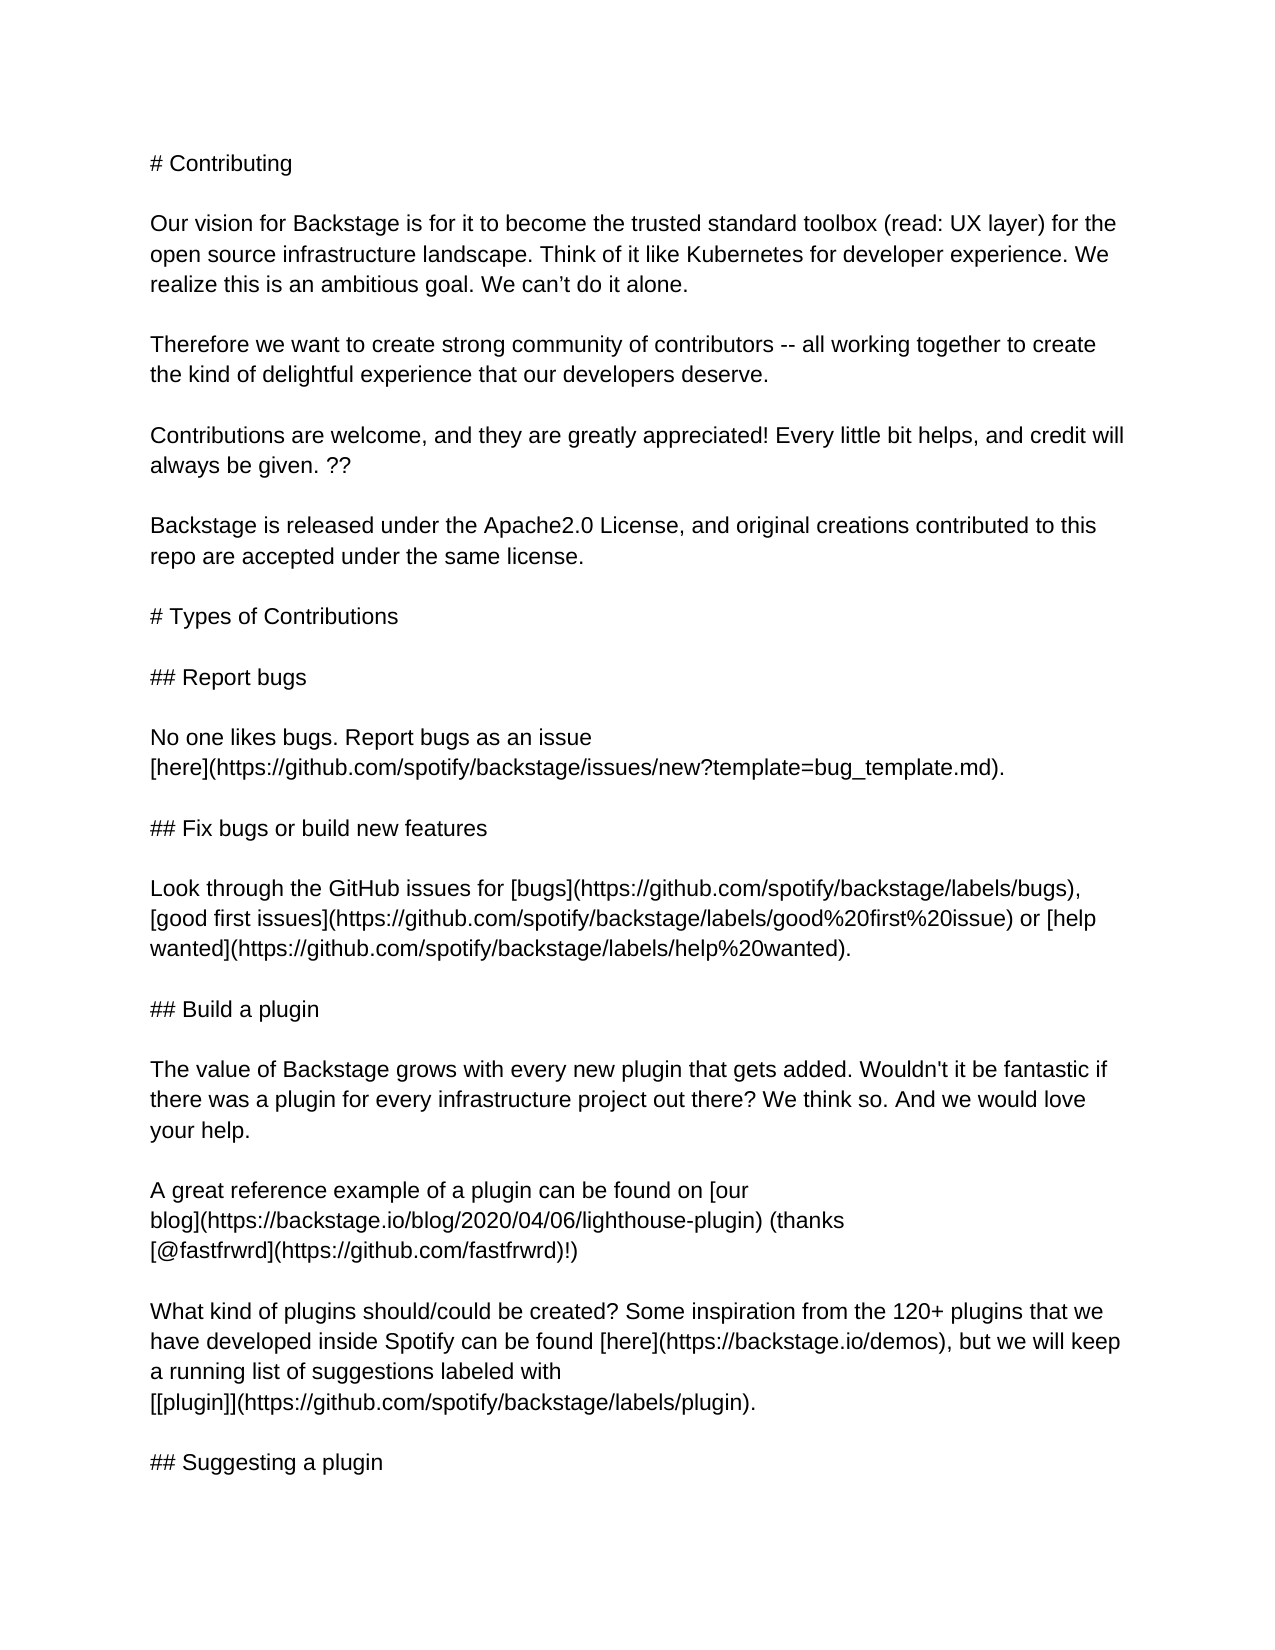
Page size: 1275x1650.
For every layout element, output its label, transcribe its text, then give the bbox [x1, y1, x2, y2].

text Therefore we want to create strong community of contributors -- all working together to create the kind of delightful experience that our developers deserve. [150, 331, 1125, 388]
text Our vision for Backstage is for it to become the trusted standard toolbox (read: UX layer) for the open source infrastructure landscape. Think of it like Kubernetes for developer experience. We realize this is an ambitious goal. We can’t do it alone. [150, 210, 1125, 297]
text ## Suggesting a plugin [150, 1449, 1125, 1475]
text Backstage is released under the Apache2.0 License, and original creations contributed to this repo are accepted under the same license. [150, 512, 1125, 569]
text # Types of Contributions [150, 603, 1125, 629]
text The value of Backstage grows with every new plugin that gets added. Wouldn't it be fantastic if there was a plugin for every infrastructure project out there? We think so. And we would love your help. [150, 1056, 1125, 1143]
text A great reference example of a plugin can be found on [our blog](https://backstage.io/blog/2020/04/06/lighthouse-plugin) (thanks [@fastfrwrd](https://github.com/fastfrwrd)!) [150, 1177, 1125, 1264]
text Look through the GitHub issues for [bugs](https://github.com/spotify/backstage/labels/bugs), [good first issues](https://github.com/spotify/backstage/labels/good%20first%20issue) or [help wanted](https://github.com/spotify/backstage/labels/help%20wanted). [150, 875, 1125, 962]
text ## Build a plugin [150, 996, 1125, 1022]
text ## Fix bugs or build new features [150, 814, 1125, 841]
text Contributions are welcome, and they are greatly appreciated! Every little bit helps, and credit will always be given. ?? [150, 422, 1125, 478]
text # Contributing [150, 150, 1125, 176]
text What kind of plugins should/could be created? Some inspiration from the 120+ plugins that we have developed inside Spotify can be found [here](https://backstage.io/demos), but we will keep a running list of suggestions labeled with [[plugin]](https://github.com/spotify/backstage/labels/plugin). [150, 1298, 1125, 1415]
text No one likes bugs. Report bugs as an issue [here](https://github.com/spotify/backstage/issues/new?template=bug_template.md). [150, 724, 1125, 781]
text ## Report bugs [150, 663, 1125, 690]
